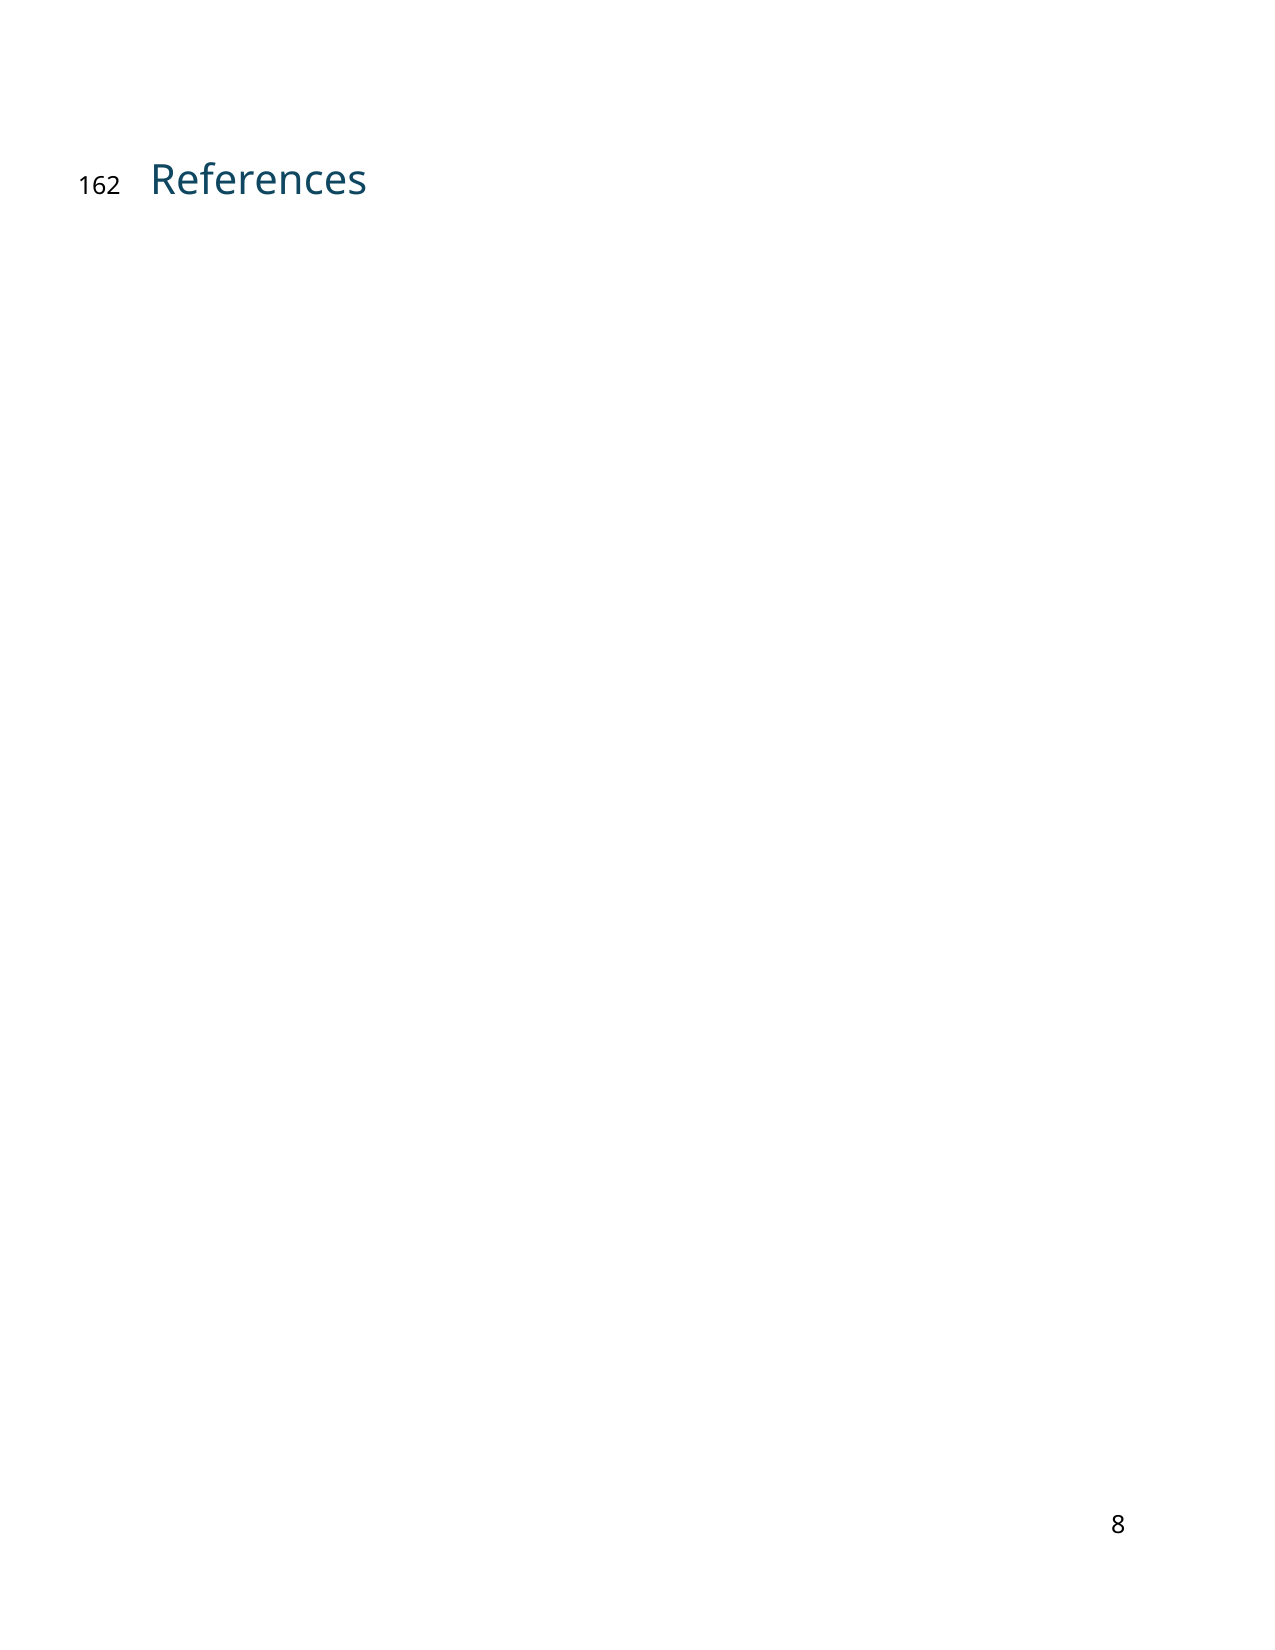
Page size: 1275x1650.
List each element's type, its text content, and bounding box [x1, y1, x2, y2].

subtitle References [150, 150, 1125, 207]
